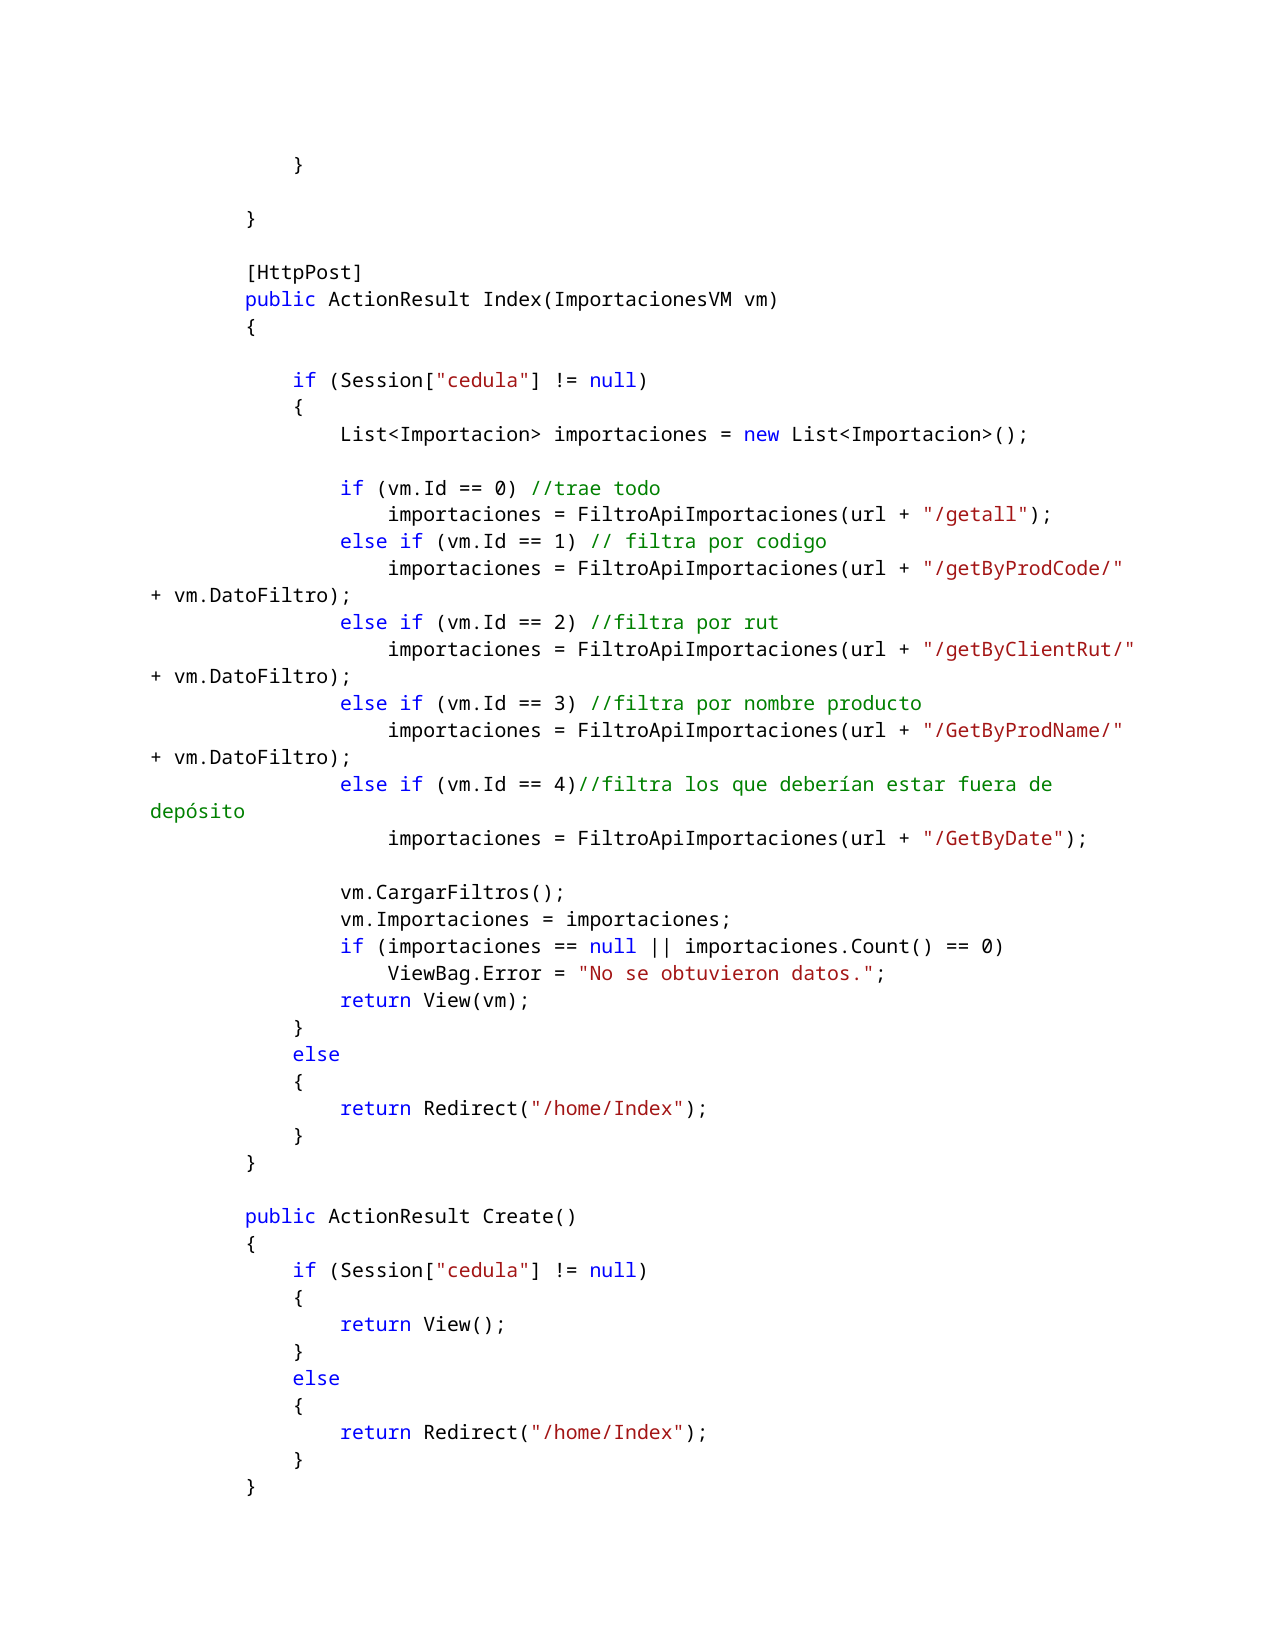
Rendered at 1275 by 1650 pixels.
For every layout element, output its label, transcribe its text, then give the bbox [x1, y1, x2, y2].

text importaciones = FiltroApiImportaciones(url + "/getByProdCode/" + vm.DatoFiltro); [150, 555, 1137, 609]
text else [150, 1040, 1137, 1067]
text } [150, 1445, 1137, 1472]
text [HttpPost] [150, 258, 1137, 285]
text } [150, 1148, 1137, 1175]
text if (importaciones == null || importaciones.Count() == 0) [150, 932, 1137, 959]
text } [150, 1013, 1137, 1040]
text if (vm.Id == 0) //trae todo [150, 474, 1137, 501]
text } [150, 1337, 1137, 1364]
text importaciones = FiltroApiImportaciones(url + "/getall"); [150, 501, 1137, 528]
text return View(vm); [150, 986, 1137, 1013]
text else if (vm.Id == 2) //filtra por rut [150, 609, 1137, 636]
text vm.Importaciones = importaciones; [150, 905, 1137, 932]
text } [150, 1121, 1137, 1148]
text public ActionResult Index(ImportacionesVM vm) [150, 285, 1137, 312]
text else if (vm.Id == 1) // filtra por codigo [150, 528, 1137, 555]
text return View(); [150, 1310, 1137, 1337]
text { [150, 1283, 1137, 1310]
text { [150, 1391, 1137, 1418]
text else [150, 1364, 1137, 1391]
text return Redirect("/home/Index"); [150, 1418, 1137, 1445]
text { [150, 1067, 1137, 1094]
text if (Session["cedula"] != null) [150, 1256, 1137, 1283]
text importaciones = FiltroApiImportaciones(url + "/getByClientRut/" + vm.DatoFiltro); [150, 636, 1137, 689]
text vm.CargarFiltros(); [150, 878, 1137, 905]
text { [150, 393, 1137, 420]
text ViewBag.Error = "No se obtuvieron datos."; [150, 959, 1137, 986]
text } [150, 1472, 1137, 1499]
text importaciones = FiltroApiImportaciones(url + "/GetByDate"); [150, 824, 1137, 851]
text public ActionResult Create() [150, 1202, 1137, 1229]
text } [150, 204, 1137, 231]
text { [150, 1229, 1137, 1256]
text List<Importacion> importaciones = new List<Importacion>(); [150, 420, 1137, 447]
text importaciones = FiltroApiImportaciones(url + "/GetByProdName/" + vm.DatoFiltro); [150, 717, 1137, 771]
text return Redirect("/home/Index"); [150, 1094, 1137, 1121]
text if (Session["cedula"] != null) [150, 366, 1137, 393]
text else if (vm.Id == 3) //filtra por nombre producto [150, 689, 1137, 717]
text } [150, 150, 1137, 177]
text else if (vm.Id == 4)//filtra los que deberían estar fuera de depósito [150, 771, 1137, 824]
text { [150, 312, 1137, 339]
